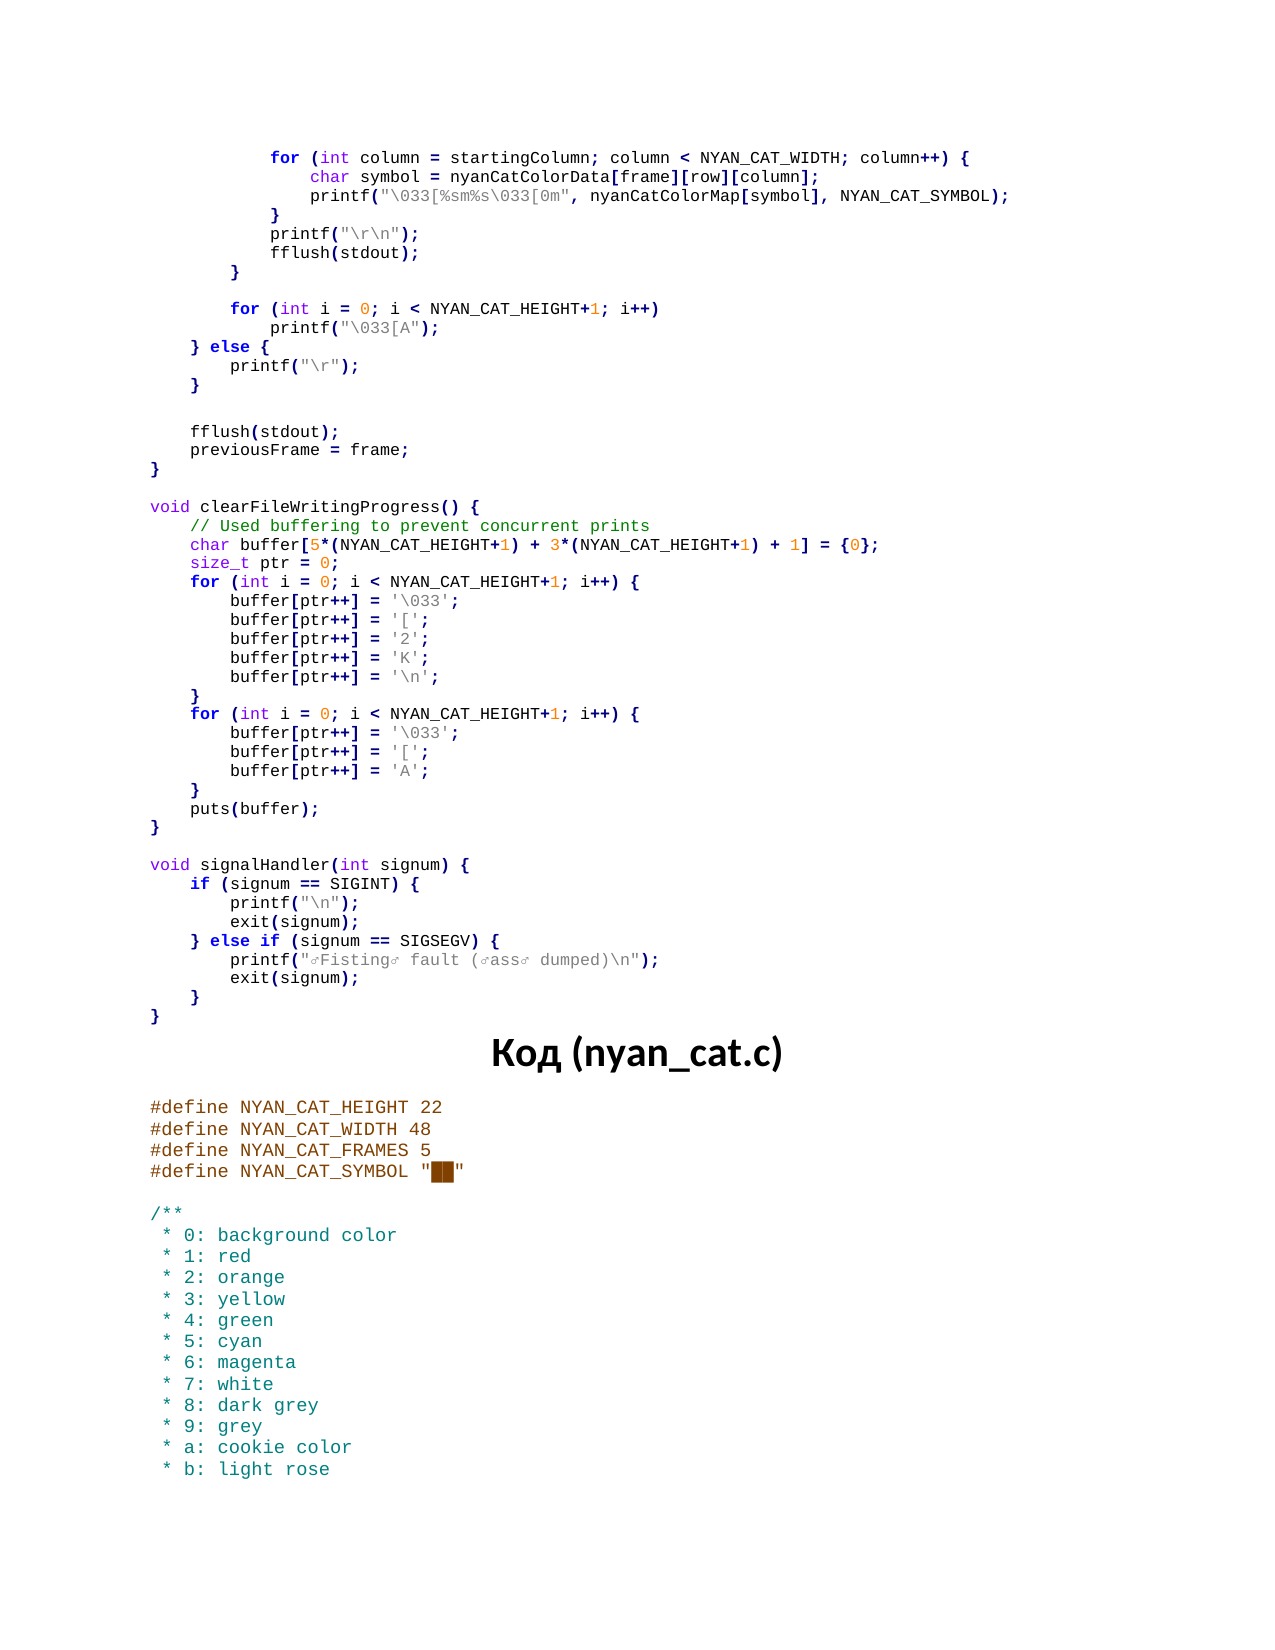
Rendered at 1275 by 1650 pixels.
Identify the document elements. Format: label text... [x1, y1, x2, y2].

text if (signum == SIGINT) { [150, 876, 1125, 894]
text } [150, 687, 1125, 706]
text } [150, 1008, 1125, 1026]
text } [150, 207, 1125, 225]
text Код (nyan_cat.c) [150, 1026, 1125, 1077]
text buffer[ptr++] = '\n'; [150, 668, 1125, 687]
text void clearFileWritingProgress() { [150, 498, 1125, 517]
text * 9: grey [150, 1417, 1125, 1438]
text } [150, 461, 1125, 480]
text char symbol = nyanCatColorData[frame][row][column]; [150, 169, 1125, 188]
text * 4: green [150, 1311, 1125, 1332]
text puts(buffer); [150, 800, 1125, 819]
text /** [150, 1204, 1125, 1226]
text size_t ptr = 0; [150, 555, 1125, 574]
text fflush(stdout); [150, 244, 1125, 263]
text * b: light rose [150, 1459, 1125, 1481]
text for (int column = startingColumn; column < NYAN_CAT_WIDTH; column++) { [150, 150, 1125, 169]
text buffer[ptr++] = 'A'; [150, 762, 1125, 781]
text * 0: background color [150, 1226, 1125, 1247]
text buffer[ptr++] = 'K'; [150, 649, 1125, 668]
text } [150, 989, 1125, 1008]
text for (int i = 0; i < NYAN_CAT_HEIGHT+1; i++) { [150, 706, 1125, 725]
text buffer[ptr++] = '\033'; [150, 593, 1125, 612]
text * 7: white [150, 1374, 1125, 1396]
text printf("\033[A"); [150, 320, 1125, 338]
text for (int i = 0; i < NYAN_CAT_HEIGHT+1; i++) { [150, 574, 1125, 593]
text } else { [150, 338, 1125, 357]
text } [150, 781, 1125, 800]
text printf("\033[%sm%s\033[0m", nyanCatColorMap[symbol], NYAN_CAT_SYMBOL); [150, 188, 1125, 207]
text buffer[ptr++] = '2'; [150, 631, 1125, 649]
text * 8: dark grey [150, 1396, 1125, 1417]
text #define NYAN_CAT_SYMBOL "██" [453, 1162, 1125, 1183]
text char buffer[5*(NYAN_CAT_HEIGHT+1) + 3*(NYAN_CAT_HEIGHT+1) + 1] = {0}; [150, 536, 1125, 555]
text printf("\r"); [150, 357, 1125, 376]
text * 3: yellow [150, 1289, 1125, 1311]
text } [150, 819, 1125, 838]
text } else if (signum == SIGSEGV) { [150, 932, 1125, 951]
text printf("\r\n"); [150, 225, 1125, 244]
text } [150, 263, 1125, 282]
text for (int i = 0; i < NYAN_CAT_HEIGHT+1; i++) [150, 301, 1125, 320]
text // Used buffering to prevent concurrent prints [150, 517, 1125, 536]
text #define NYAN_CAT_WIDTH 48 [150, 1119, 1125, 1141]
text buffer[ptr++] = '\033'; [150, 725, 1125, 744]
text * 6: magenta [150, 1353, 1125, 1374]
text * 1: red [150, 1247, 1125, 1268]
text buffer[ptr++] = '['; [150, 744, 1125, 762]
text * a: cookie color [150, 1438, 1125, 1459]
text } [150, 376, 1125, 395]
text exit(signum); [150, 913, 1125, 932]
text * 5: cyan [150, 1332, 1125, 1353]
text fflush(stdout); [150, 423, 1125, 442]
text buffer[ptr++] = '['; [150, 612, 1125, 631]
text #define NYAN_CAT_HEIGHT 22 [150, 1098, 1125, 1119]
text printf("♂️Fisting♂️ fault (♂️ass♂️ dumped)\n"); [150, 951, 1125, 970]
text printf("\n"); [150, 894, 1125, 913]
text exit(signum); [150, 970, 1125, 989]
text void signalHandler(int signum) { [150, 857, 1125, 876]
text previousFrame = frame; [150, 442, 1125, 461]
text * 2: orange [150, 1268, 1125, 1289]
text #define NYAN_CAT_SYMBOL "██" [150, 1162, 431, 1183]
text #define NYAN_CAT_FRAMES 5 [150, 1141, 1125, 1162]
